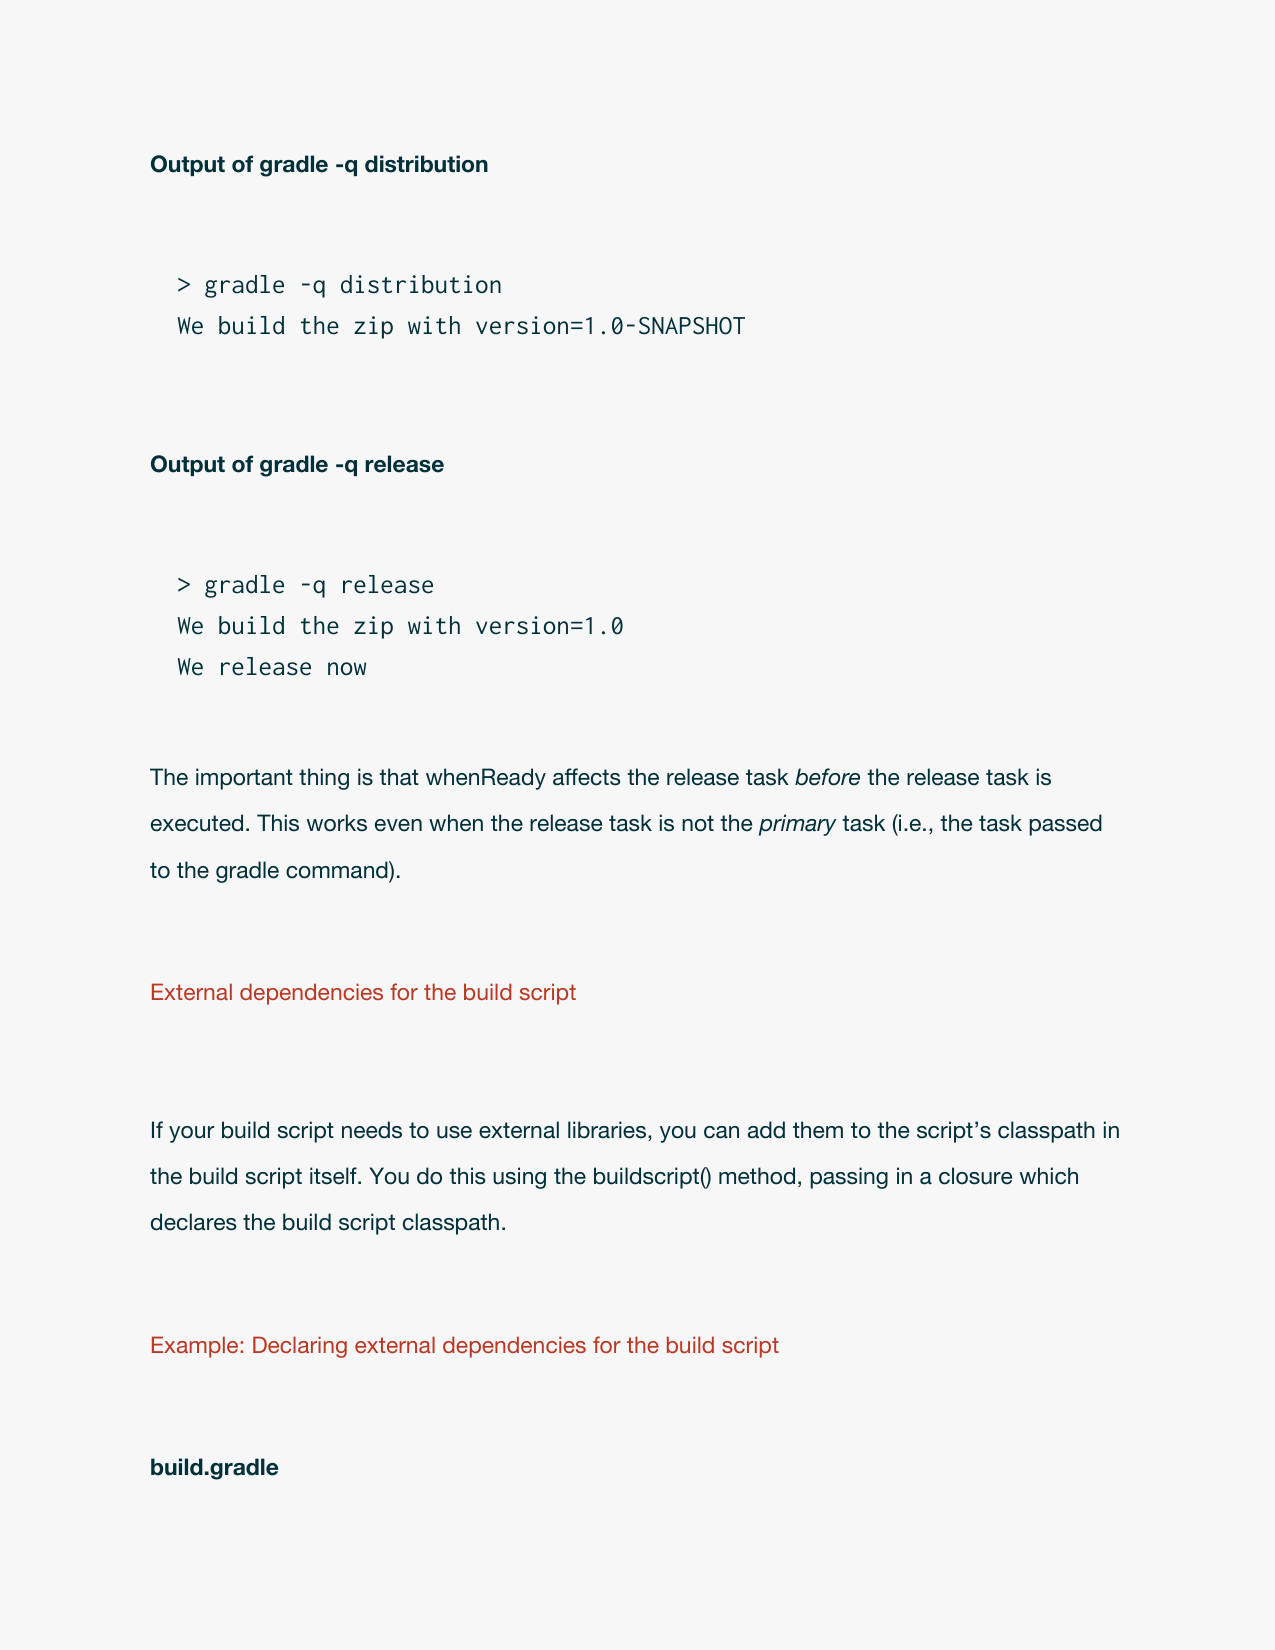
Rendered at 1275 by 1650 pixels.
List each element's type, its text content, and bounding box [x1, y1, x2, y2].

text > gradle -q distribution We build the zip with version=1.0-SNAPSHOT [177, 270, 1098, 340]
text If your build script needs to use external libraries, you can add them to the script’s classpath in the build script itself. You do this using the buildscript() method, passing in a closure which declares the build script classpath. [150, 1116, 1125, 1237]
text The important thing is that whenReady affects the release task before the release task is executed. This works even when the release task is not the primary task (i.e., the task passed to the gradle command). [150, 763, 1125, 884]
text build.gradle [150, 1453, 1125, 1482]
text Output of gradle -q distribution [150, 150, 1125, 179]
text Output of gradle -q release [150, 450, 1125, 479]
text > gradle -q release We build the zip with version=1.0 We release now [177, 570, 1098, 681]
text External dependencies for the build script [150, 978, 1125, 1007]
text Example: Declaring external dependencies for the build script [150, 1331, 1125, 1360]
